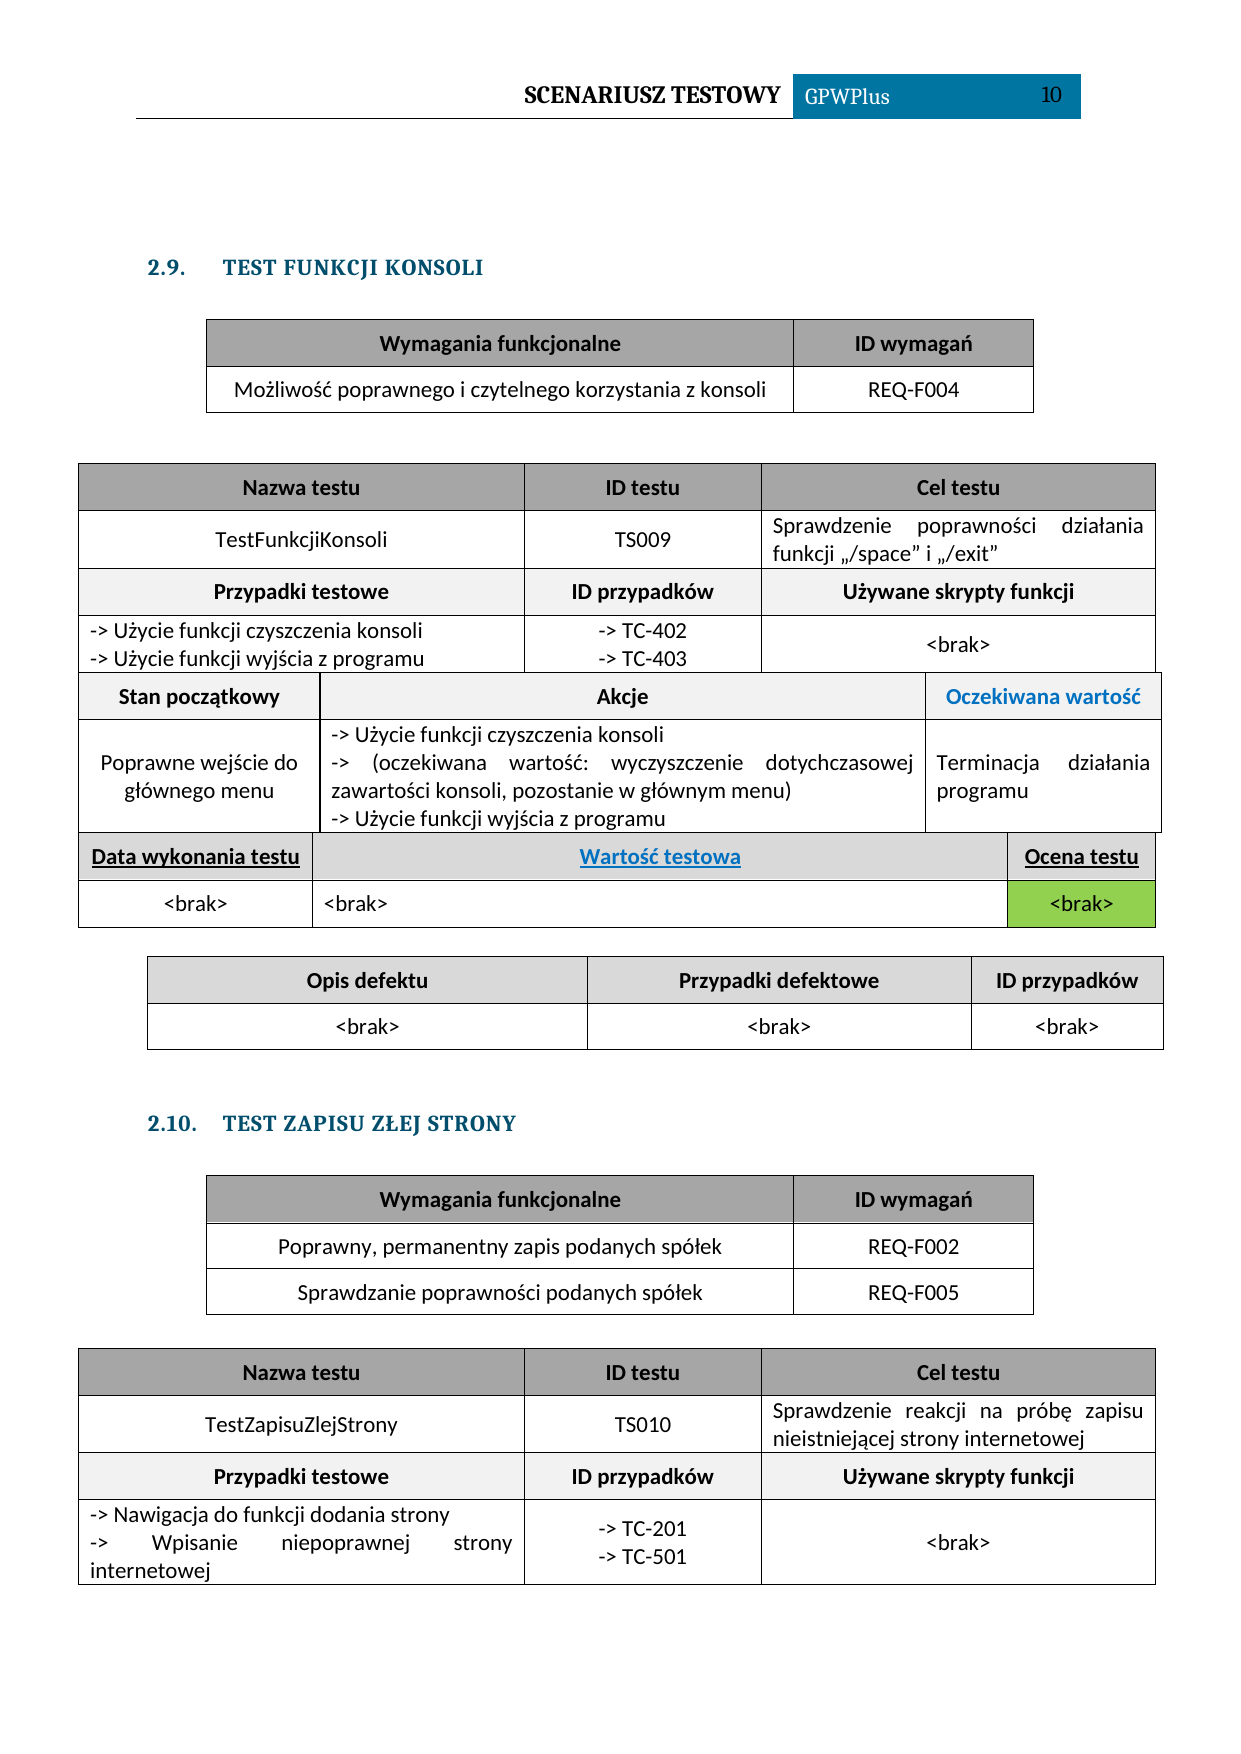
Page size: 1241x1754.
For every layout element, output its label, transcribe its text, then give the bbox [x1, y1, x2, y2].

table_cell TS009 [525, 511, 761, 567]
table_cell <brak> [79, 881, 312, 927]
table_cell ID przypadków [525, 569, 761, 615]
table_cell Sprawdzenie poprawności działania funkcji „/space” i „/exit” [762, 511, 1155, 567]
table_cell Używane skrypty funkcji [762, 569, 1155, 615]
table_cell -> TC-402 -> TC-403 [525, 616, 761, 672]
table_cell <brak> [148, 1004, 587, 1049]
table_cell Poprawne wejście do głównego menu [79, 720, 319, 832]
table_cell -> TC-201 -> TC-501 [525, 1500, 761, 1584]
table_header ID wymagań [794, 320, 1033, 366]
table_cell Przypadki testowe [79, 569, 524, 615]
table_cell TestZapisuZlejStrony [79, 1396, 524, 1452]
table_header ID wymagań [794, 1176, 1033, 1222]
table_header ID przypadków [972, 957, 1163, 1003]
table_cell <brak> [972, 1004, 1163, 1049]
table_cell Wartość testowa [313, 833, 1007, 879]
table_header Opis defektu [148, 957, 587, 1003]
table_cell <brak> [762, 1500, 1155, 1584]
table_cell <brak> [762, 616, 1155, 672]
text test zapisu złej strony [148, 1111, 1092, 1138]
table_cell Przypadki testowe [79, 1453, 524, 1499]
table_header Wymagania funkcjonalne [207, 320, 793, 366]
table_header ID testu [525, 1349, 761, 1395]
table_cell REQ-F004 [794, 367, 1033, 412]
table_cell Poprawny, permanentny zapis podanych spółek [207, 1224, 793, 1268]
table_cell <brak> [313, 881, 1007, 927]
table_cell <brak> [588, 1004, 971, 1049]
table_cell TestFunkcjiKonsoli [79, 511, 524, 567]
table_cell -> Użycie funkcji czyszczenia konsoli -> Użycie funkcji wyjścia z programu [79, 616, 524, 672]
table_cell Stan początkowy [79, 673, 319, 719]
table_cell REQ-F005 [794, 1269, 1033, 1314]
table_header ID testu [525, 464, 761, 510]
table_cell Sprawdzanie poprawności podanych spółek [207, 1269, 793, 1314]
table_cell REQ-F002 [794, 1224, 1033, 1268]
table_header Wymagania funkcjonalne [207, 1176, 793, 1222]
table_header Przypadki defektowe [588, 957, 971, 1003]
table_cell Sprawdzenie reakcji na próbę zapisu nieistniejącej strony internetowej [762, 1396, 1155, 1452]
table_cell ID przypadków [525, 1453, 761, 1499]
table_cell -> Nawigacja do funkcji dodania strony -> Wpisanie niepoprawnej strony internetowej [79, 1500, 524, 1584]
text test funkcji konsoli [148, 255, 1092, 281]
table_cell Możliwość poprawnego i czytelnego korzystania z konsoli [207, 367, 793, 412]
table_cell Oczekiwana wartość [926, 673, 1161, 719]
table_header Nazwa testu [79, 1349, 524, 1395]
table_header Nazwa testu [79, 464, 524, 510]
table_cell Akcje [321, 673, 925, 719]
table_header Cel testu [762, 1349, 1155, 1395]
table_cell Terminacja działania programu [926, 720, 1161, 832]
table_cell Data wykonania testu [79, 833, 312, 879]
table_cell TS010 [525, 1396, 761, 1452]
table_cell <brak> [1008, 881, 1155, 927]
table_cell Ocena testu [1008, 833, 1155, 879]
table_cell Używane skrypty funkcji [762, 1453, 1155, 1499]
table_cell -> Użycie funkcji czyszczenia konsoli -> (oczekiwana wartość: wyczyszczenie dotychczasowej zawartości konsoli, pozostanie w głównym menu) -> Użycie funkcji wyjścia z programu [321, 720, 925, 832]
table_header Cel testu [762, 464, 1155, 510]
